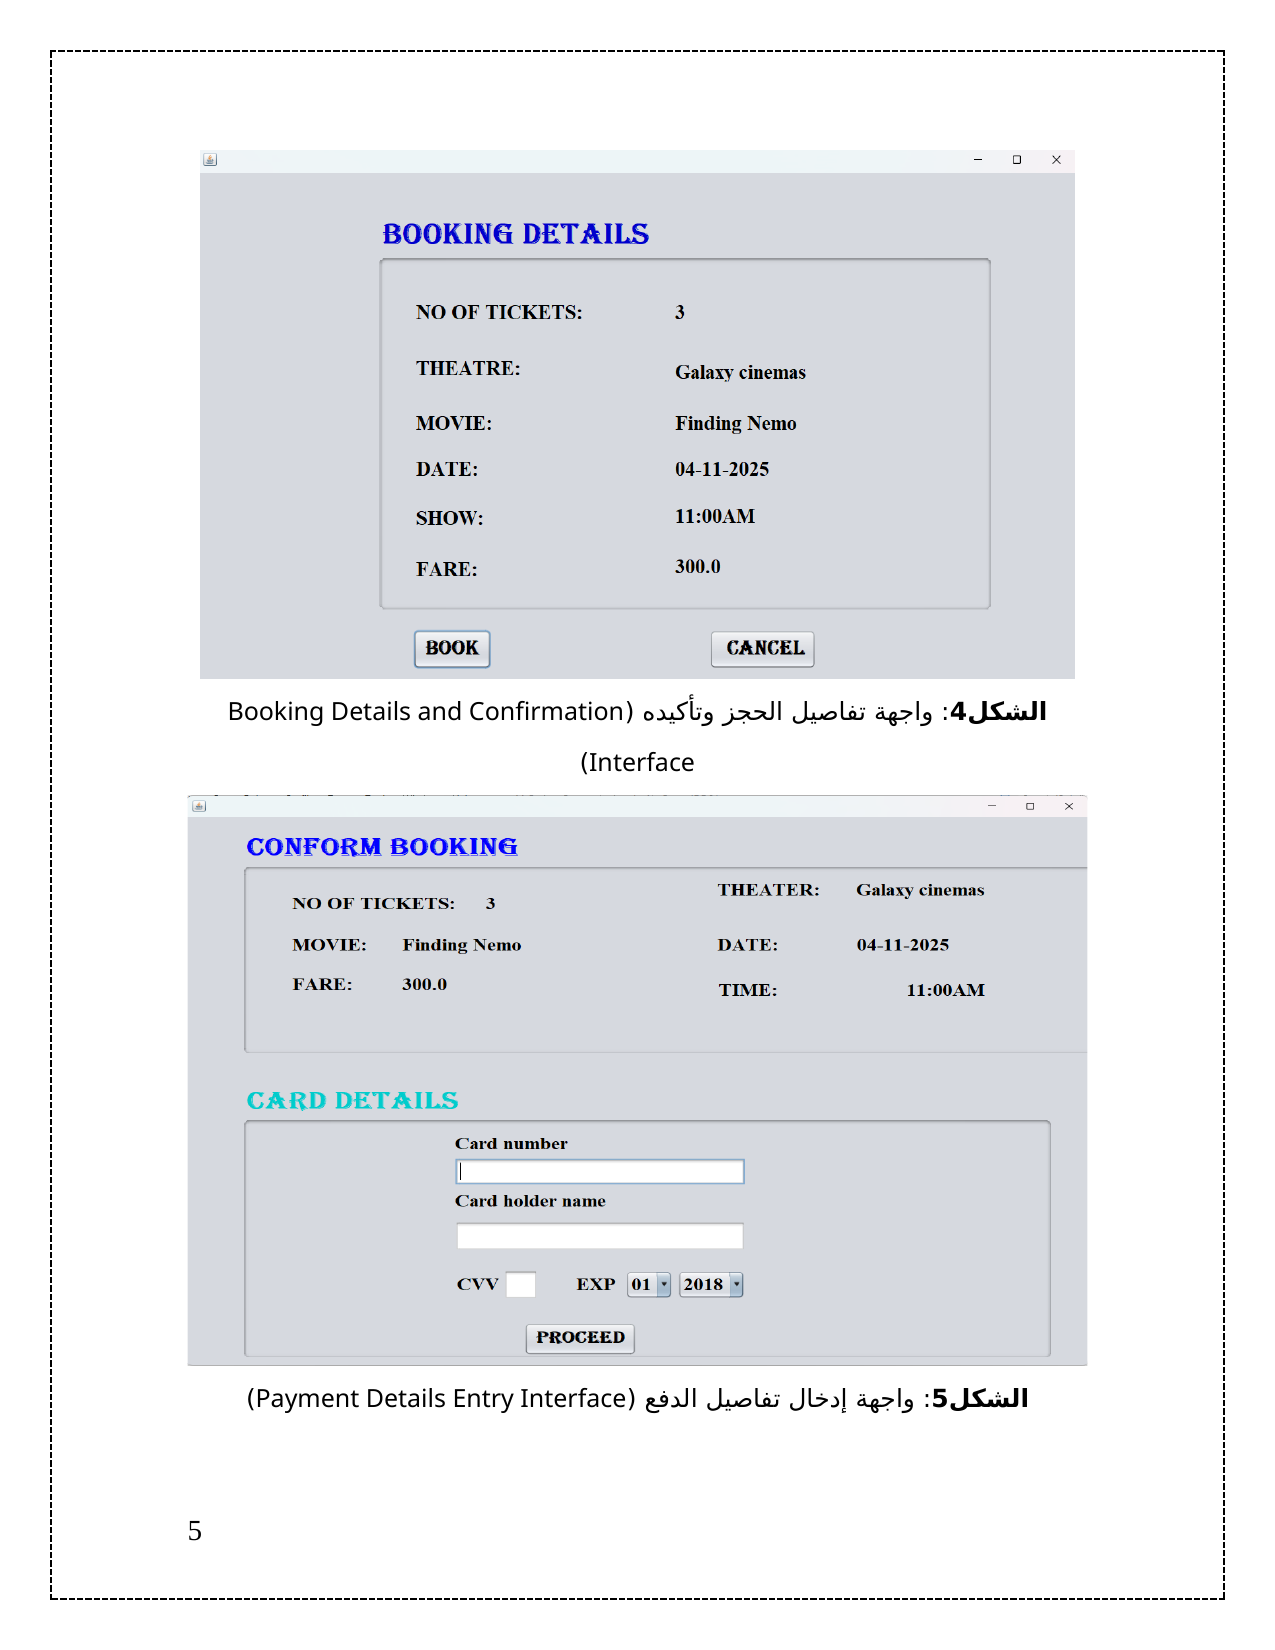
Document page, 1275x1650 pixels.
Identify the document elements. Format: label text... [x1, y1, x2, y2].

text الشكل4: واجهة تفاصيل الحجز وتأكيده (Booking Details and Confirmation Interface) [187, 693, 1087, 778]
text الشكل5: واجهة إدخال تفاصيل الدفع (Payment Details Entry Interface) [187, 1380, 1087, 1414]
picture [187, 795, 1088, 1366]
picture [200, 150, 1075, 679]
